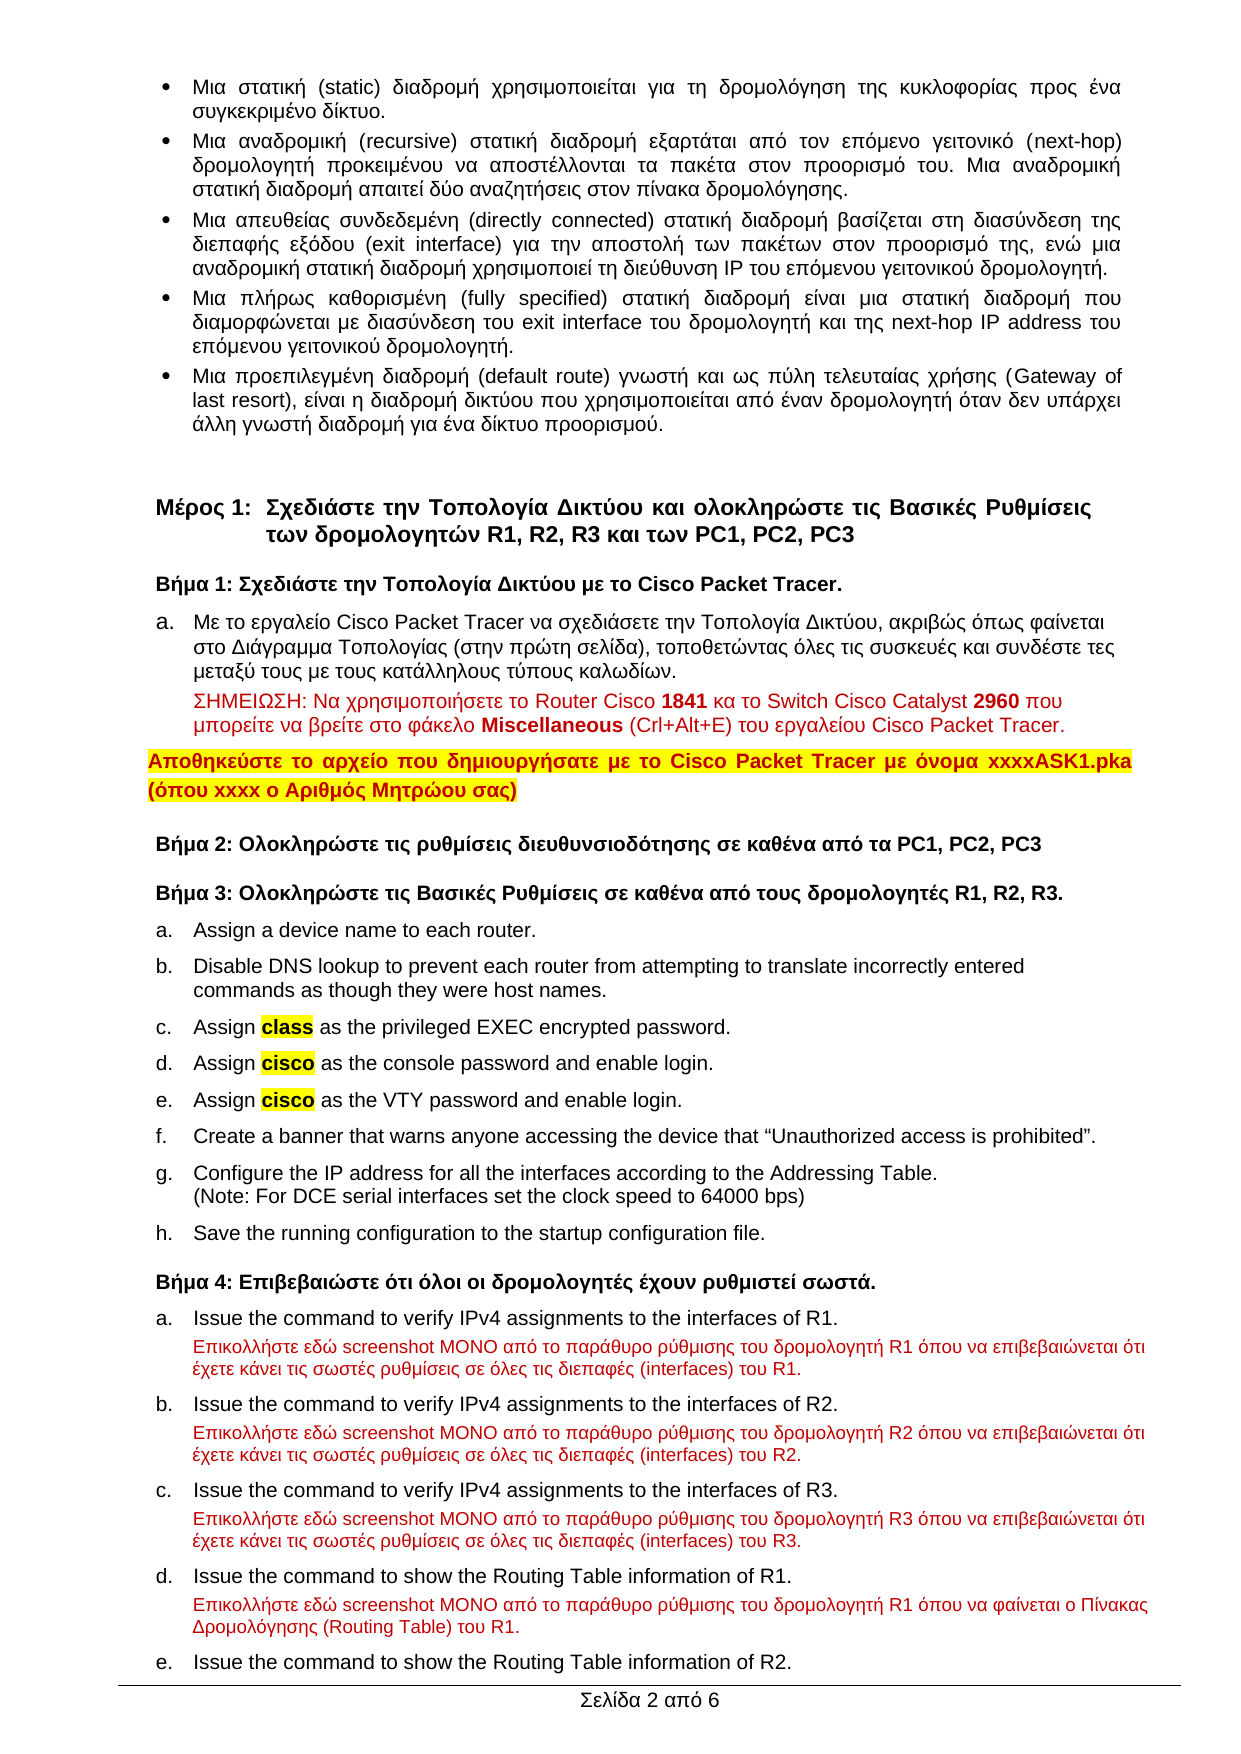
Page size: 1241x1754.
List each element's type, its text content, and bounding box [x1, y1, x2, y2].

list Assign a device name to each router. [156, 918, 1107, 942]
list ΣΗΜΕΙΩΣΗ: Να χρησιμοποιήσετε το Router Cisco 1841 κα το Switch Cisco Catalyst 2960 που μπορείτε να βρείτε στο φάκελο Miscellaneous (Crl+Alt+E) του εργαλείου Cisco Packet Tracer. [193, 689, 1137, 737]
list Create a banner that warns anyone accessing the device that “Unauthorized access is prohibited”. [156, 1124, 1107, 1148]
list Μια αναδρομική (recursive) στατική διαδρομή εξαρτάται από τον επόμενο γειτονικό (next-hop) δρομολογητή προκειμένου να αποστέλλονται τα πακέτα στον προορισμό του. Μια αναδρομική στατική διαδρομή απαιτεί δύο αναζητήσεις στον πίνακα δρομολόγησης. [162, 129, 1122, 201]
list Βήμα 1: Σχεδιάστε την Τοπολογία Δικτύου με το Cisco Packet Tracer. [155, 572, 1152, 596]
list Μια στατική (static) διαδρομή χρησιμοποιείται για τη δρομολόγηση της κυκλοφορίας προς ένα συγκεκριμένο δίκτυο. [162, 75, 1122, 123]
list Issue the command to verify IPv4 assignments to the interfaces of R2. [156, 1392, 1152, 1416]
text Επικολλήστε εδώ screenshot MONO από το παράθυρο ρύθμισης του δρομολογητή R3 όπου να επιβεβαιώνεται ότι έχετε κάνει τις σωστές ρυθμίσεις σε όλες τις διεπαφές (interfaces) του R3. [192, 1508, 1152, 1551]
text Επικολλήστε εδώ screenshot MONO από το παράθυρο ρύθμισης του δρομολογητή R1 όπου να επιβεβαιώνεται ότι έχετε κάνει τις σωστές ρυθμίσεις σε όλες τις διεπαφές (interfaces) του R1. [192, 1336, 1152, 1379]
list Assign cisco as the VTY password and enable login. [156, 1087, 1107, 1111]
list Assign cisco as the console password and enable login. [315, 1051, 1107, 1075]
list Configure the IP address for all the interfaces according to the Addressing Table. (Note: For DCE serial interfaces set the clock speed to 64000 bps) [156, 1160, 1152, 1208]
list Βήμα 4: Επιβεβαιώστε ότι όλοι οι δρομολογητές έχουν ρυθμιστεί σωστά. [155, 1270, 1152, 1294]
list Μια απευθείας συνδεδεμένη (directly connected) στατική διαδρομή βασίζεται στη διασύνδεση της διεπαφής εξόδου (exit interface) για την αποστολή των πακέτων στον προορισμό της, ενώ μια αναδρομική στατική διαδρομή χρησιμοποιεί τη διεύθυνση IP του επόμενου γειτονικού δρομολογητή. [162, 207, 1122, 279]
list Αποθηκεύστε το αρχείο που δημιουργήσατε με το Cisco Packet Tracer με όνομα xxxxASK1.pka (όπου xxxx ο Αριθμός Μητρώου σας) [148, 773, 1132, 802]
list Disable DNS lookup to prevent each router from attempting to translate incorrectly entered commands as though they were host names. [156, 954, 1107, 1002]
list Issue the command to verify IPv4 assignments to the interfaces of R1. [156, 1306, 1107, 1330]
list Save the running configuration to the startup configuration file. [156, 1221, 1107, 1245]
list Με το εργαλείο Cisco Packet Tracer να σχεδιάσετε την Τοπολογία Δικτύου, ακριβώς όπως φαίνεται στο Διάγραμμα Τοπολογίας (στην πρώτη σελίδα), τοποθετώντας όλες τις συσκευές και συνδέστε τες μεταξύ τους με τους κατάλληλους τύπους καλωδίων. [156, 608, 1122, 683]
list Issue the command to show the Routing Table information of R2. [156, 1649, 1152, 1673]
list Βήμα 3: Ολοκληρώστε τις Βασικές Ρυθμίσεις σε καθένα από τους δρομολογητές R1, R2, R3. [155, 881, 1152, 905]
text Μέρος 1: Σχεδιάστε την Τοπολογία Δικτύου και ολοκληρώστε τις Βασικές Ρυθμίσεις των δρομολογητών R1, R2, R3 και των PC1, PC2, PC3 [155, 494, 1093, 547]
list Issue the command to show the Routing Table information of R1. [156, 1564, 1107, 1588]
list Assign class as the privileged EXEC encrypted password. [156, 1014, 1107, 1038]
list Βήμα 2: Ολοκληρώστε τις ρυθμίσεις διευθυνσιοδότησης σε καθένα από τα PC1, PC2, PC3 [155, 832, 1152, 856]
list Μια πλήρως καθορισμένη (fully specified) στατική διαδρομή είναι μια στατική διαδρομή που διαμορφώνεται με διασύνδεση του exit interface του δρομολογητή και της next-hop IP address του επόμενου γειτονικού δρομολογητή. [162, 286, 1122, 358]
text Επικολλήστε εδώ screenshot MONO από το παράθυρο ρύθμισης του δρομολογητή R2 όπου να επιβεβαιώνεται ότι έχετε κάνει τις σωστές ρυθμίσεις σε όλες τις διεπαφές (interfaces) του R2. [192, 1422, 1152, 1465]
text Επικολλήστε εδώ screenshot MONO από το παράθυρο ρύθμισης του δρομολογητή R1 όπου να φαίνεται ο Πίνακας Δρομολόγησης (Routing Table) του R1. [192, 1594, 1152, 1637]
list Μια προεπιλεγμένη διαδρομή (default route) γνωστή και ως πύλη τελευταίας χρήσης (Gateway of last resort), είναι η διαδρομή δικτύου που χρησιμοποιείται από έναν δρομολογητή όταν δεν υπάρχει άλλη γνωστή διαδρομή για ένα δίκτυο προορισμού. [162, 364, 1122, 436]
list Issue the command to verify IPv4 assignments to the interfaces of R3. [156, 1478, 1152, 1502]
